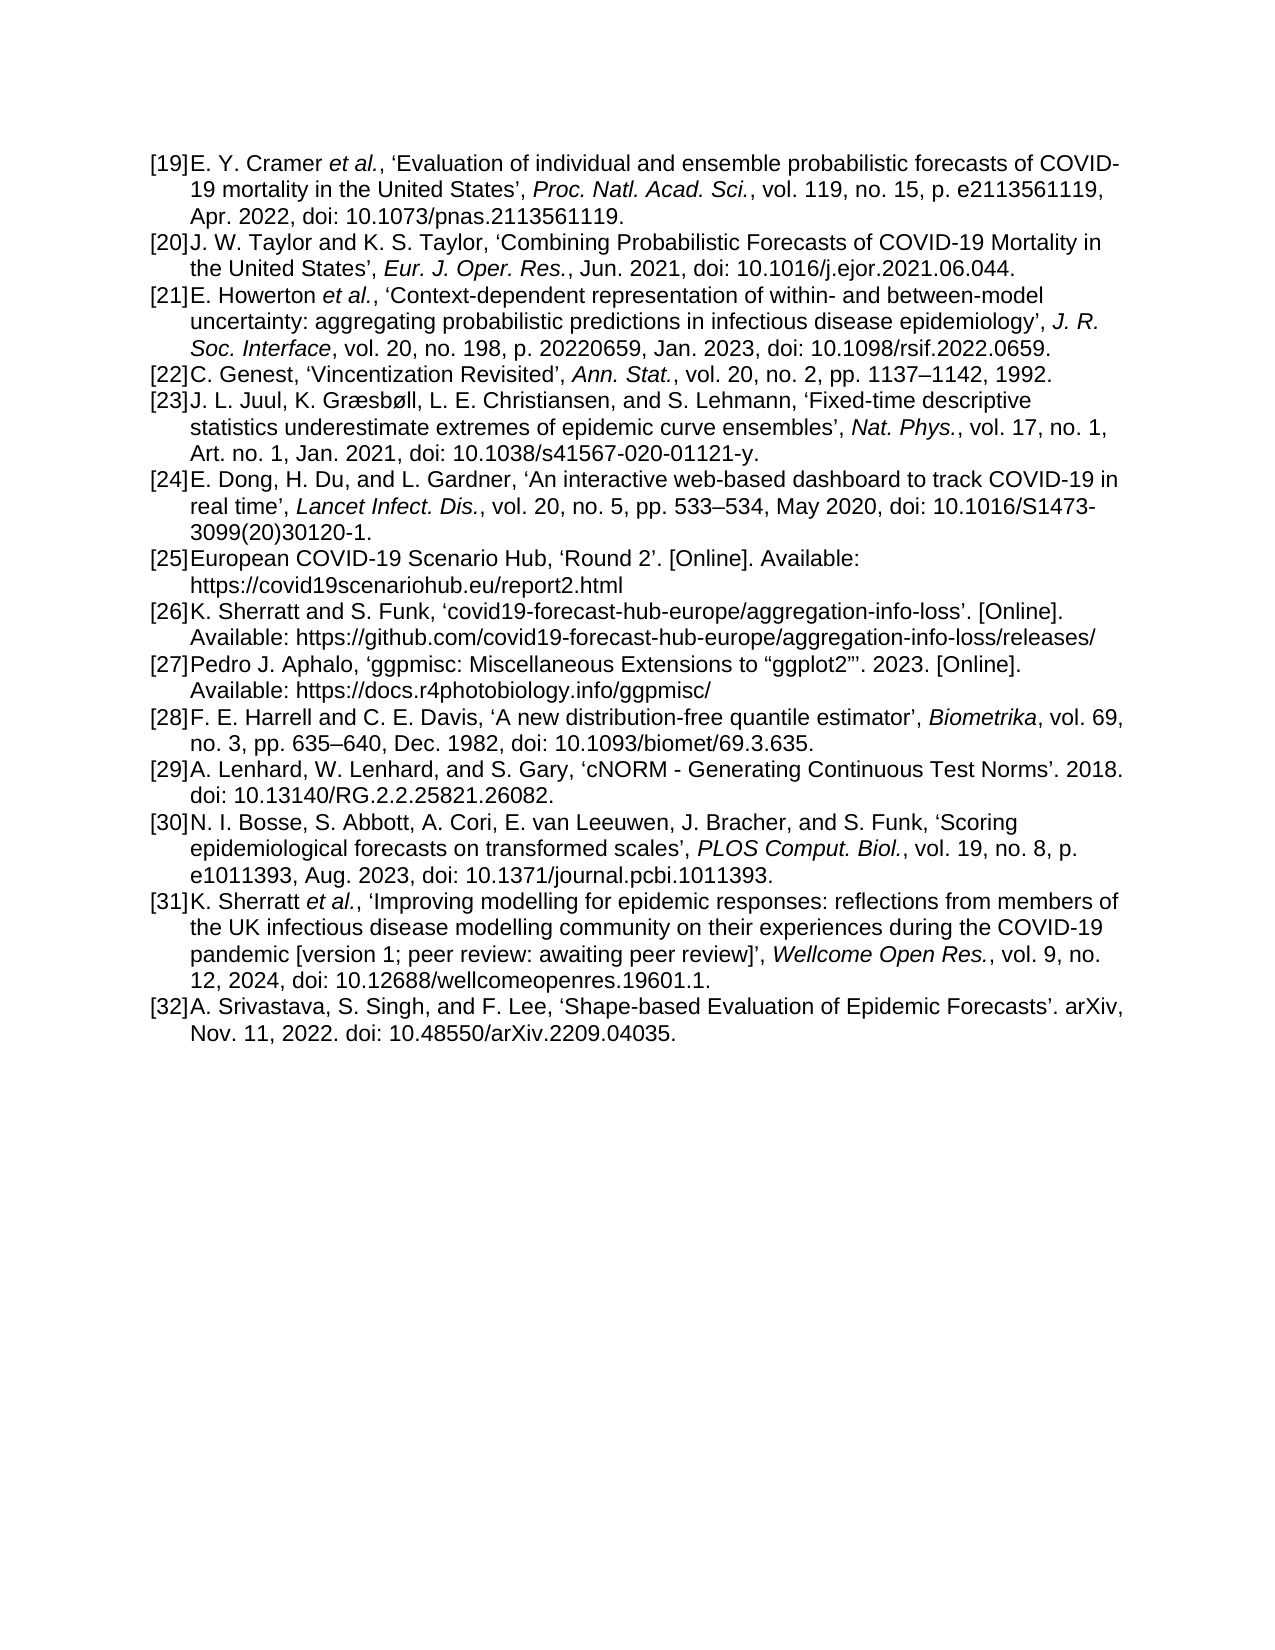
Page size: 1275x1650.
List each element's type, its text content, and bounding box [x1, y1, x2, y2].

text [23] J. L. Juul, K. Græsbøll, L. E. Christiansen, and S. Lehmann, ‘Fixed-time descriptive statistics underestimate extremes of epidemic curve ensembles’, Nat. Phys., vol. 17, no. 1, Art. no. 1, Jan. 2021, doi: 10.1038/s41567-020-01121-y. [150, 387, 1125, 466]
text [28] F. E. Harrell and C. E. Davis, ‘A new distribution-free quantile estimator’, Biometrika, vol. 69, no. 3, pp. 635–640, Dec. 1982, doi: 10.1093/biomet/69.3.635. [150, 703, 1125, 756]
text [25] European COVID-19 Scenario Hub, ‘Round 2’. [Online]. Available: https://covid19scenariohub.eu/report2.html [150, 545, 1125, 598]
text [30] N. I. Bosse, S. Abbott, A. Cori, E. van Leeuwen, J. Bracher, and S. Funk, ‘Scoring epidemiological forecasts on transformed scales’, PLOS Comput. Biol., vol. 19, no. 8, p. e1011393, Aug. 2023, doi: 10.1371/journal.pcbi.1011393. [150, 809, 1125, 888]
text [22] C. Genest, ‘Vincentization Revisited’, Ann. Stat., vol. 20, no. 2, pp. 1137–1142, 1992. [150, 361, 1125, 387]
text [31] K. Sherratt et al., ‘Improving modelling for epidemic responses: reflections from members of the UK infectious disease modelling community on their experiences during the COVID-19 pandemic [version 1; peer review: awaiting peer review]’, Wellcome Open Res., vol. 9, no. 12, 2024, doi: 10.12688/wellcomeopenres.19601.1. [150, 888, 1125, 993]
text [19] E. Y. Cramer et al., ‘Evaluation of individual and ensemble probabilistic forecasts of COVID-19 mortality in the United States’, Proc. Natl. Acad. Sci., vol. 119, no. 15, p. e2113561119, Apr. 2022, doi: 10.1073/pnas.2113561119. [150, 150, 1125, 229]
text [21] E. Howerton et al., ‘Context-dependent representation of within- and between-model uncertainty: aggregating probabilistic predictions in infectious disease epidemiology’, J. R. Soc. Interface, vol. 20, no. 198, p. 20220659, Jan. 2023, doi: 10.1098/rsif.2022.0659. [150, 282, 1125, 361]
text [27] Pedro J. Aphalo, ‘ggpmisc: Miscellaneous Extensions to “ggplot2”’. 2023. [Online]. Available: https://docs.r4photobiology.info/ggpmisc/ [150, 651, 1125, 703]
text [32] A. Srivastava, S. Singh, and F. Lee, ‘Shape-based Evaluation of Epidemic Forecasts’. arXiv, Nov. 11, 2022. doi: 10.48550/arXiv.2209.04035. [150, 993, 1125, 1046]
text [26] K. Sherratt and S. Funk, ‘covid19-forecast-hub-europe/aggregation-info-loss’. [Online]. Available: https://github.com/covid19-forecast-hub-europe/aggregation-info-loss/releases/ [150, 598, 1125, 651]
text [29] A. Lenhard, W. Lenhard, and S. Gary, ‘cNORM - Generating Continuous Test Norms’. 2018. doi: 10.13140/RG.2.2.25821.26082. [150, 756, 1125, 809]
text [24] E. Dong, H. Du, and L. Gardner, ‘An interactive web-based dashboard to track COVID-19 in real time’, Lancet Infect. Dis., vol. 20, no. 5, pp. 533–534, May 2020, doi: 10.1016/S1473-3099(20)30120-1. [150, 466, 1125, 545]
text [20] J. W. Taylor and K. S. Taylor, ‘Combining Probabilistic Forecasts of COVID-19 Mortality in the United States’, Eur. J. Oper. Res., Jun. 2021, doi: 10.1016/j.ejor.2021.06.044. [150, 229, 1125, 282]
